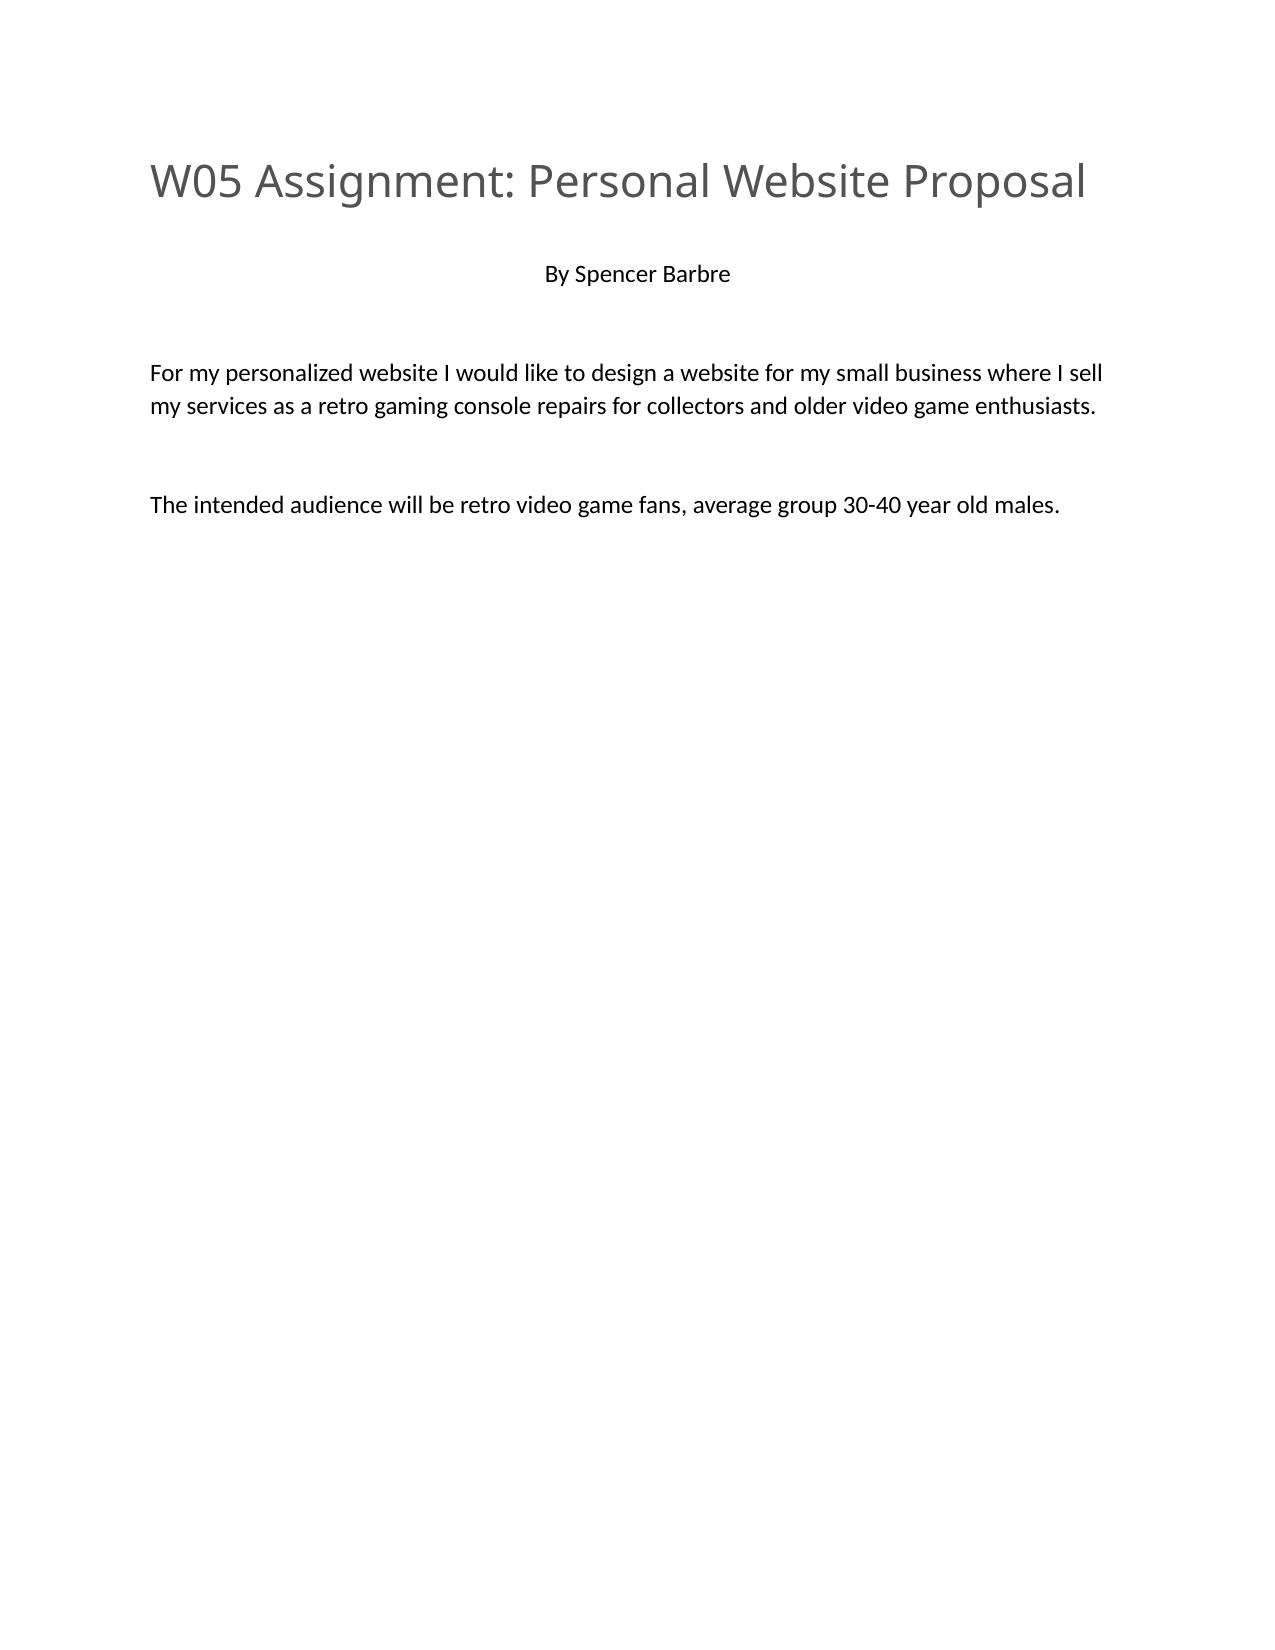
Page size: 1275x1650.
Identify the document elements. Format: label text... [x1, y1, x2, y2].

text W05 Assignment: Personal Website Proposal [150, 150, 1125, 211]
text The intended audience will be retro video game fans, average group 30-40 year old males. [150, 489, 1125, 553]
text By Spencer Barbre [150, 258, 1125, 288]
text For my personalized website I would like to design a website for my small business where I sell my services as a retro gaming console repairs for collectors and older video game enthusiasts. [150, 357, 1125, 421]
